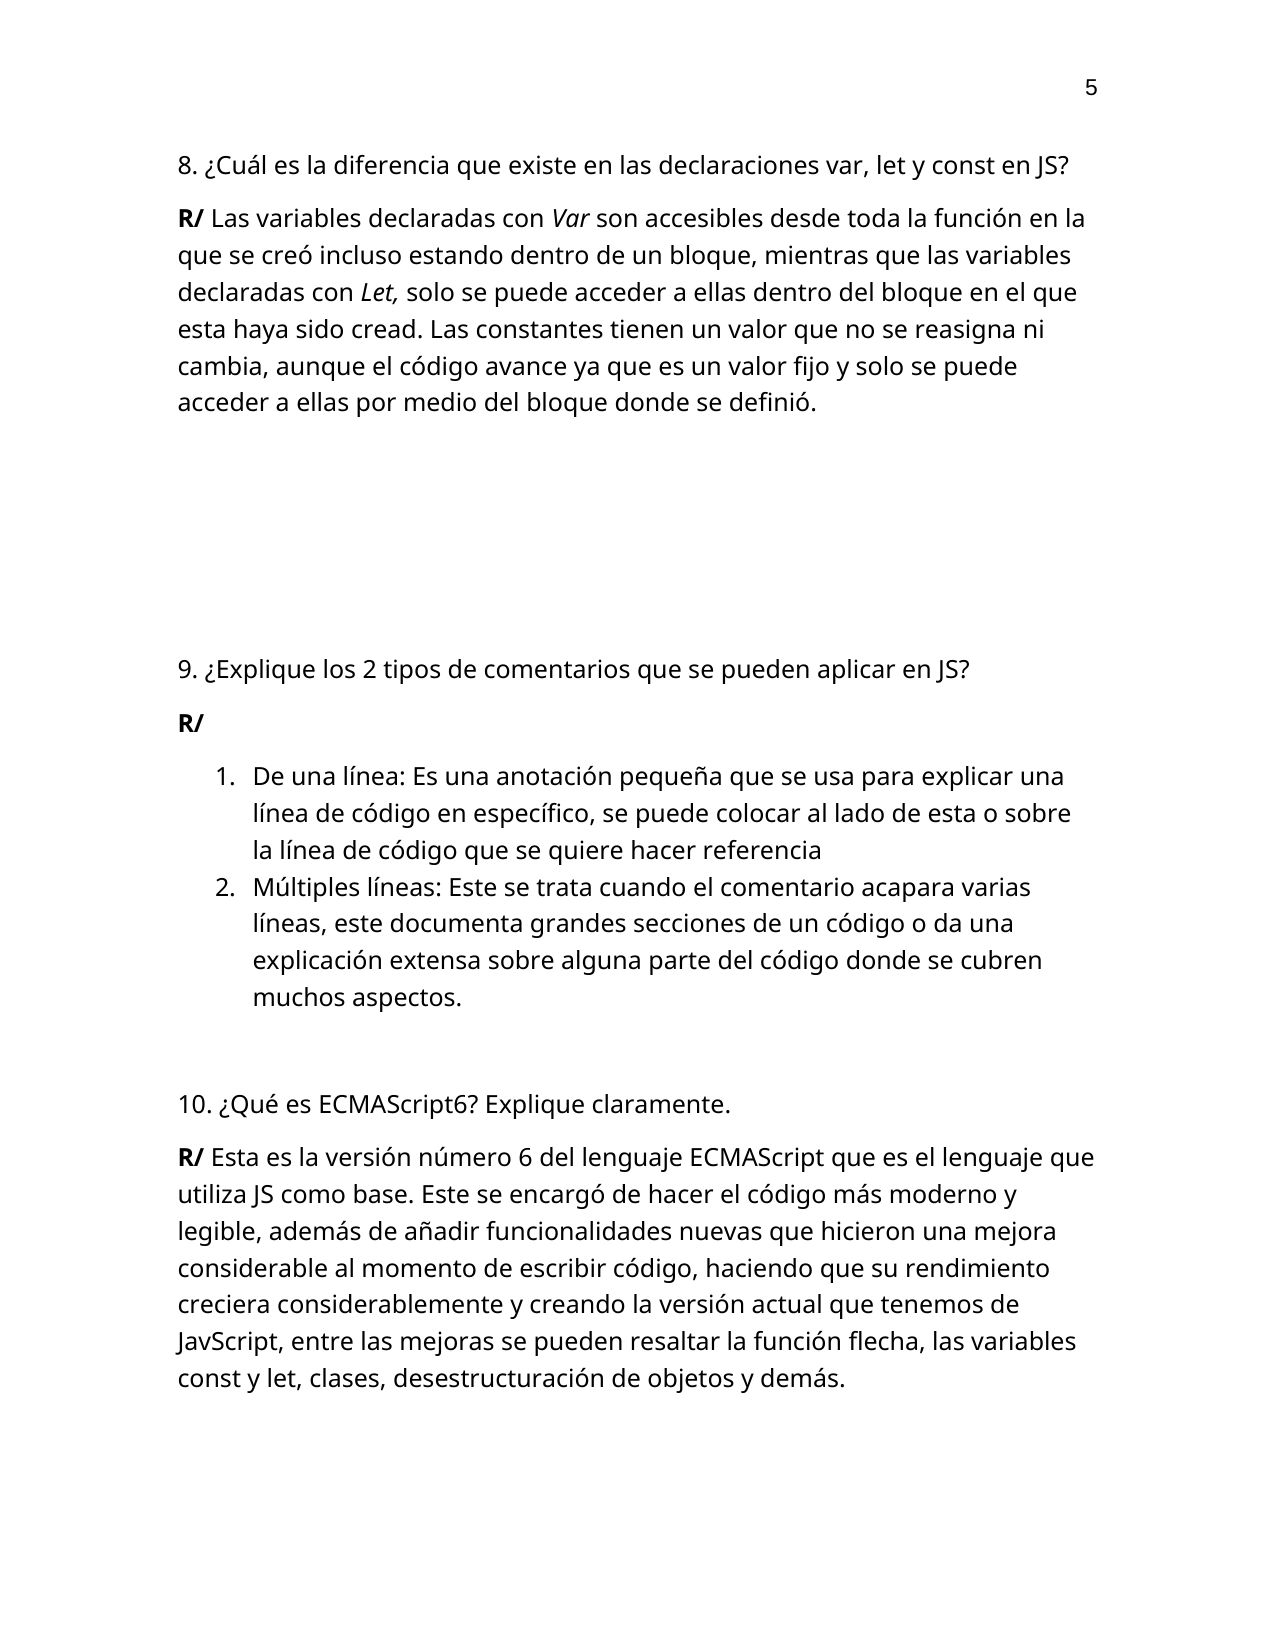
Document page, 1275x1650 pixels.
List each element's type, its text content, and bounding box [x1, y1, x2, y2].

text R/ Esta es la versión número 6 del lenguaje ECMAScript que es el lenguaje que utiliza JS como base. Este se encargó de hacer el código más moderno y legible, además de añadir funcionalidades nuevas que hicieron una mejora considerable al momento de escribir código, haciendo que su rendimiento creciera considerablemente y creando la versión actual que tenemos de JavScript, entre las mejoras se pueden resaltar la función flecha, las variables const y let, clases, desestructuración de objetos y demás. [177, 1140, 1098, 1394]
text R/ [177, 706, 1098, 739]
list De una línea: Es una anotación pequeña que se usa para explicar una línea de código en específico, se puede colocar al lado de esta o sobre la línea de código que se quiere hacer referencia [215, 759, 1098, 867]
text R/ Las variables declaradas con Var son accesibles desde toda la función en la que se creó incluso estando dentro de un bloque, mientras que las variables declaradas con Let, solo se puede acceder a ellas dentro del bloque en el que esta haya sido cread. Las constantes tienen un valor que no se reasigna ni cambia, aunque el código avance ya que es un valor fijo y solo se puede acceder a ellas por medio del bloque donde se definió. [177, 201, 1098, 419]
text 9. ¿Explique los 2 tipos de comentarios que se pueden aplicar en JS? [177, 652, 1098, 686]
list Múltiples líneas: Este se trata cuando el comentario acapara varias líneas, este documenta grandes secciones de un código o da una explicación extensa sobre alguna parte del código donde se cubren muchos aspectos. [215, 869, 1098, 1014]
text 8. ¿Cuál es la diferencia que existe en las declaraciones var, let y const en JS? [177, 148, 1098, 182]
text 10. ¿Qué es ECMAScript6? Explique claramente. [177, 1086, 1098, 1121]
